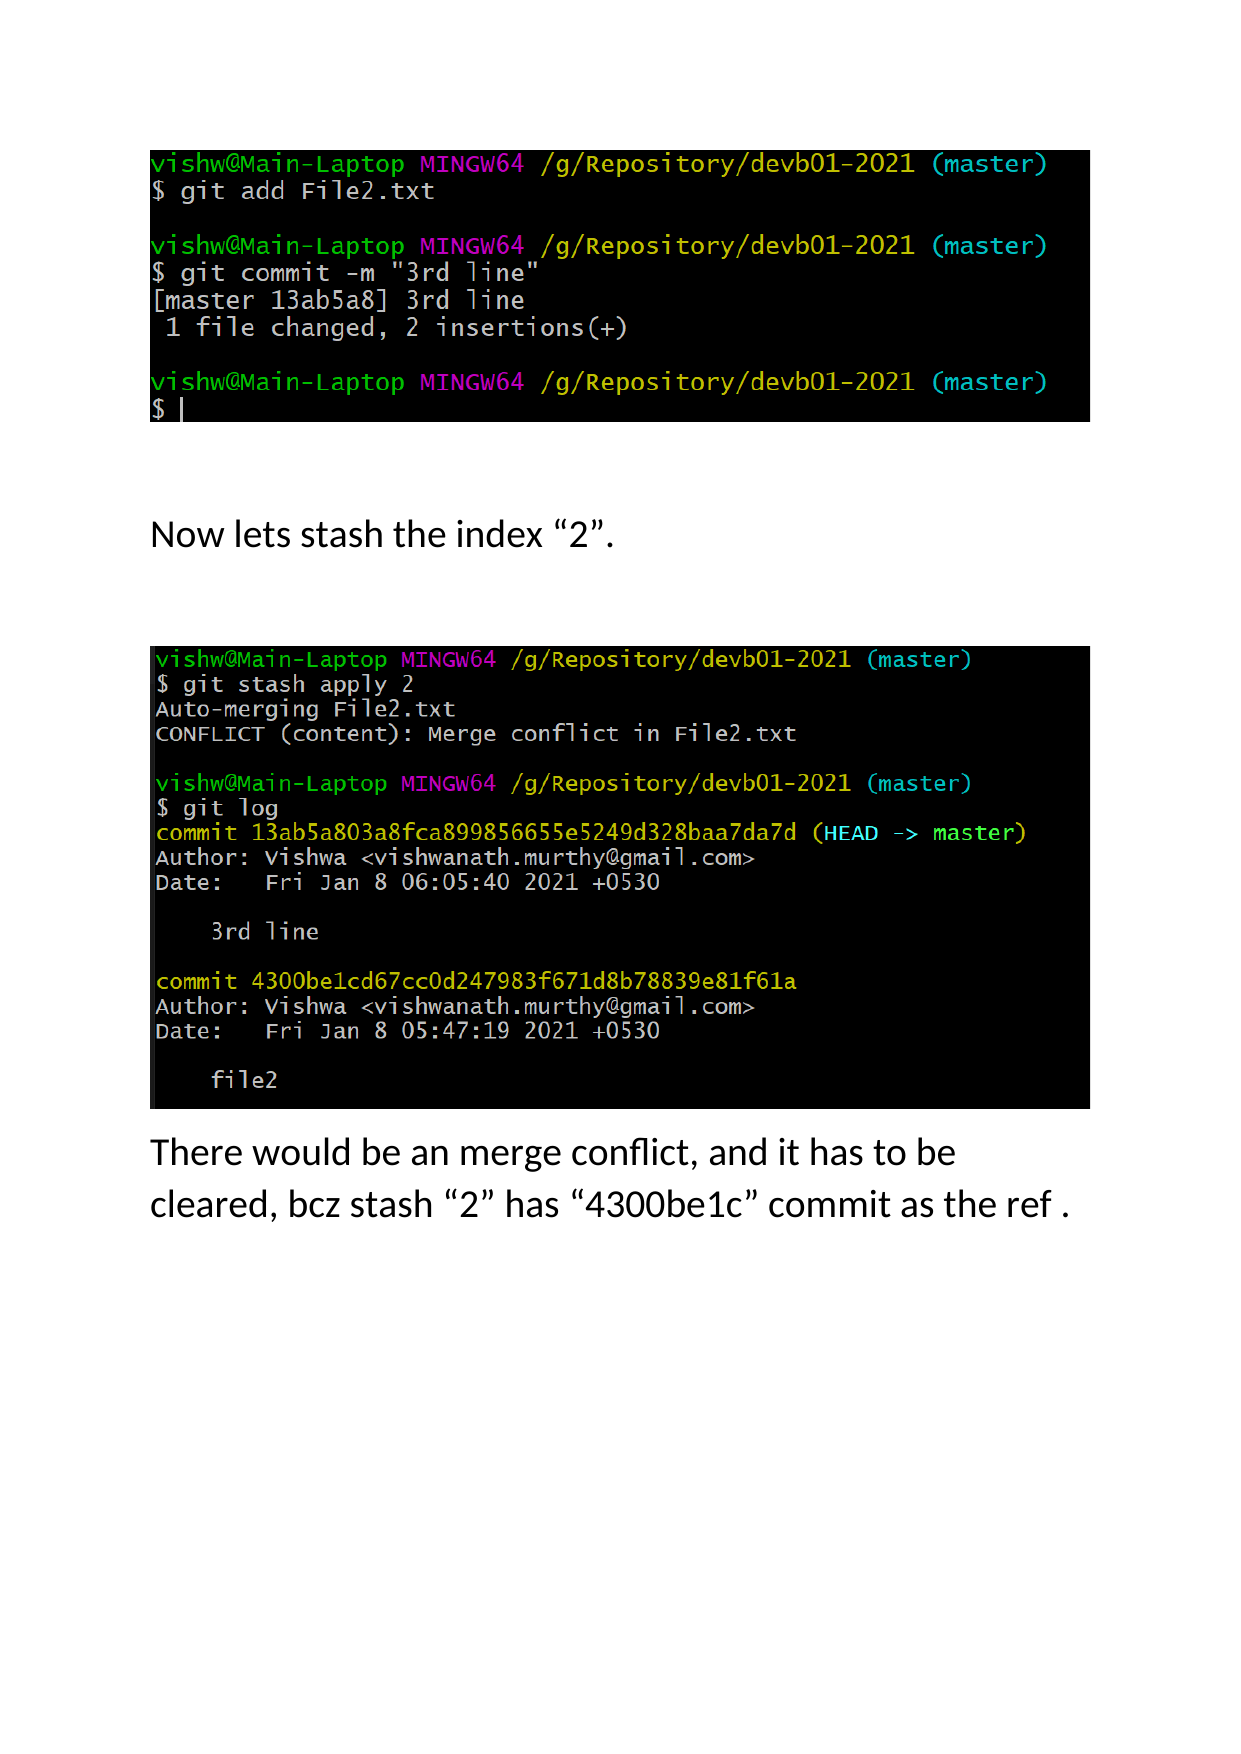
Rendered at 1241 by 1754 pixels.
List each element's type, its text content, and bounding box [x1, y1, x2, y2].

text There would be an merge conflict, and it has to be cleared, bcz stash “2” has “4300be1c” commit as the ref . [150, 1127, 1090, 1228]
picture [150, 150, 1091, 422]
picture [150, 646, 1091, 1109]
text Now lets stash the index “2”. [150, 509, 1090, 557]
